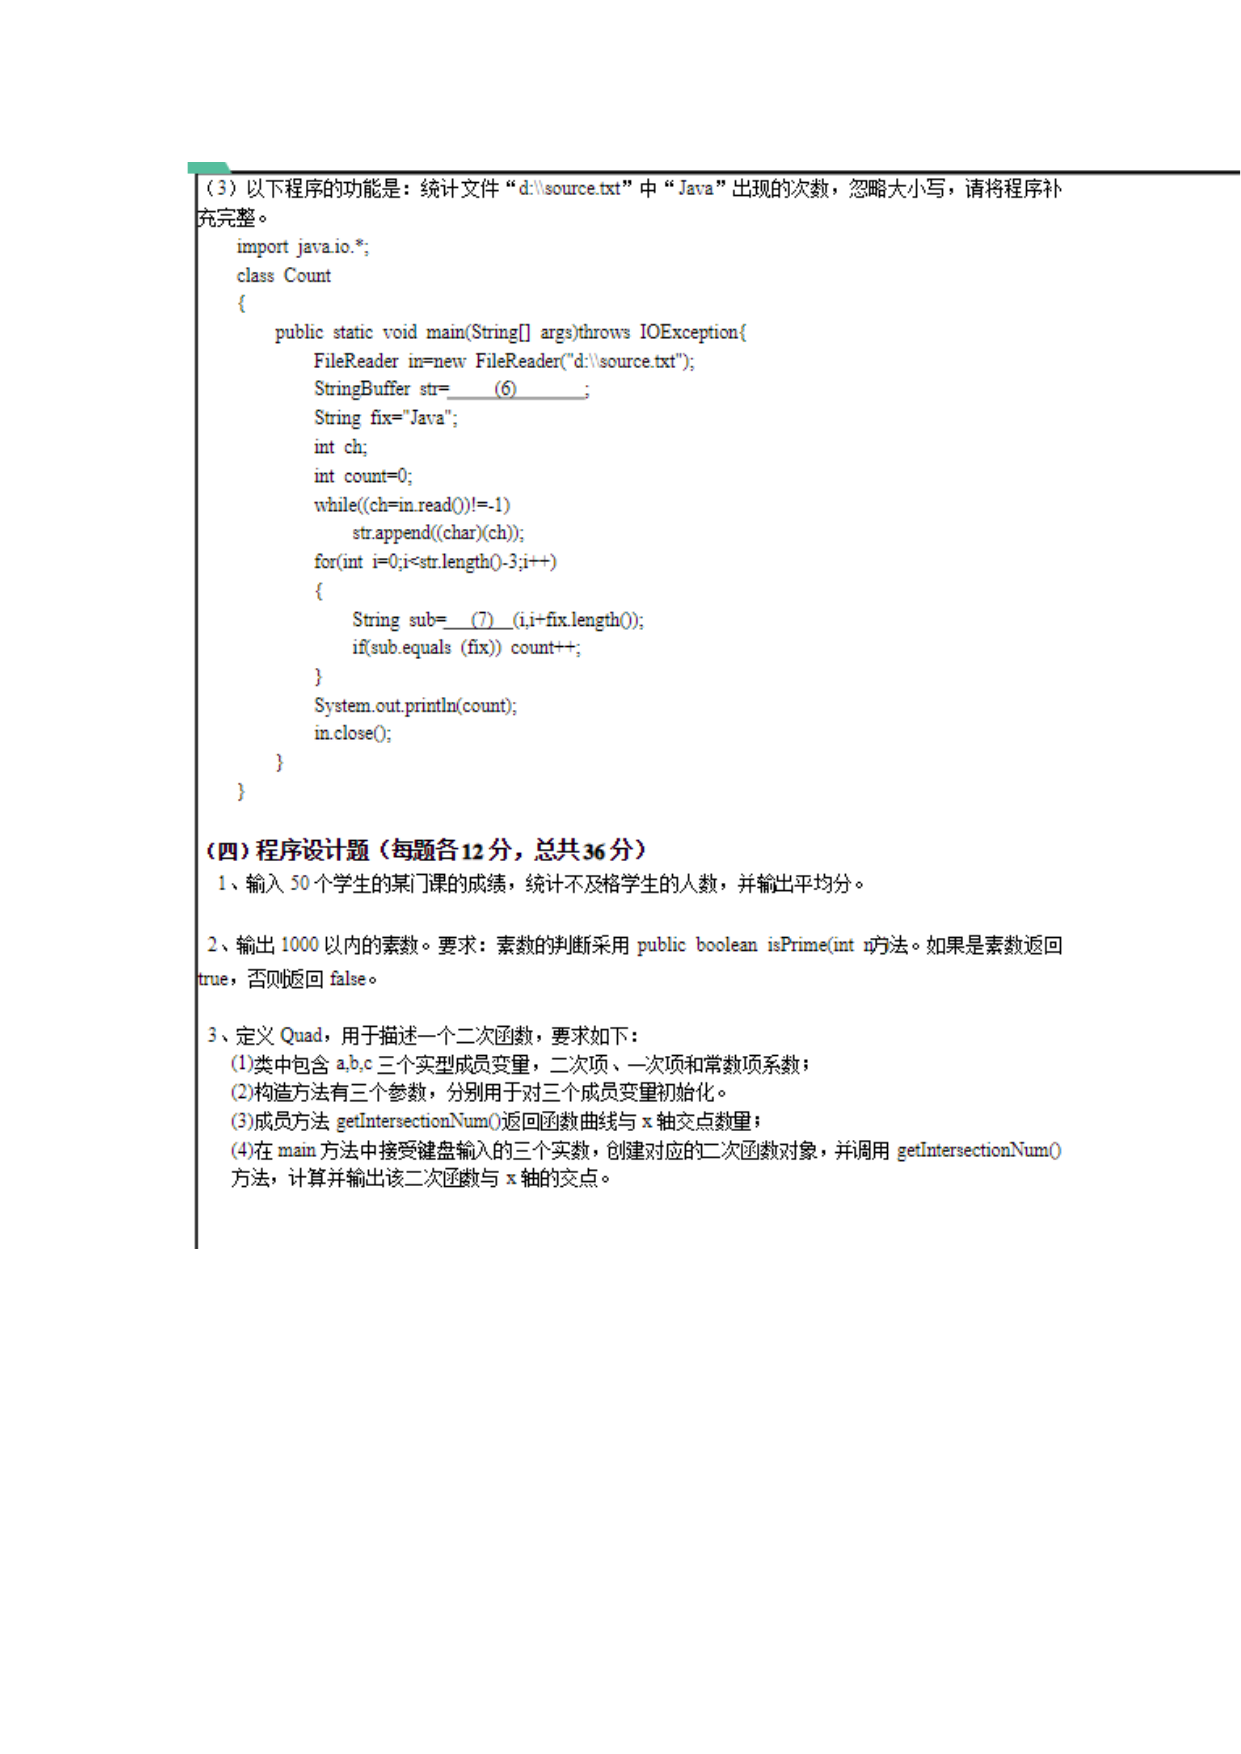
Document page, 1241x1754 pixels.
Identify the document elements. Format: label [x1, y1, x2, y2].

picture [187, 162, 1241, 1249]
